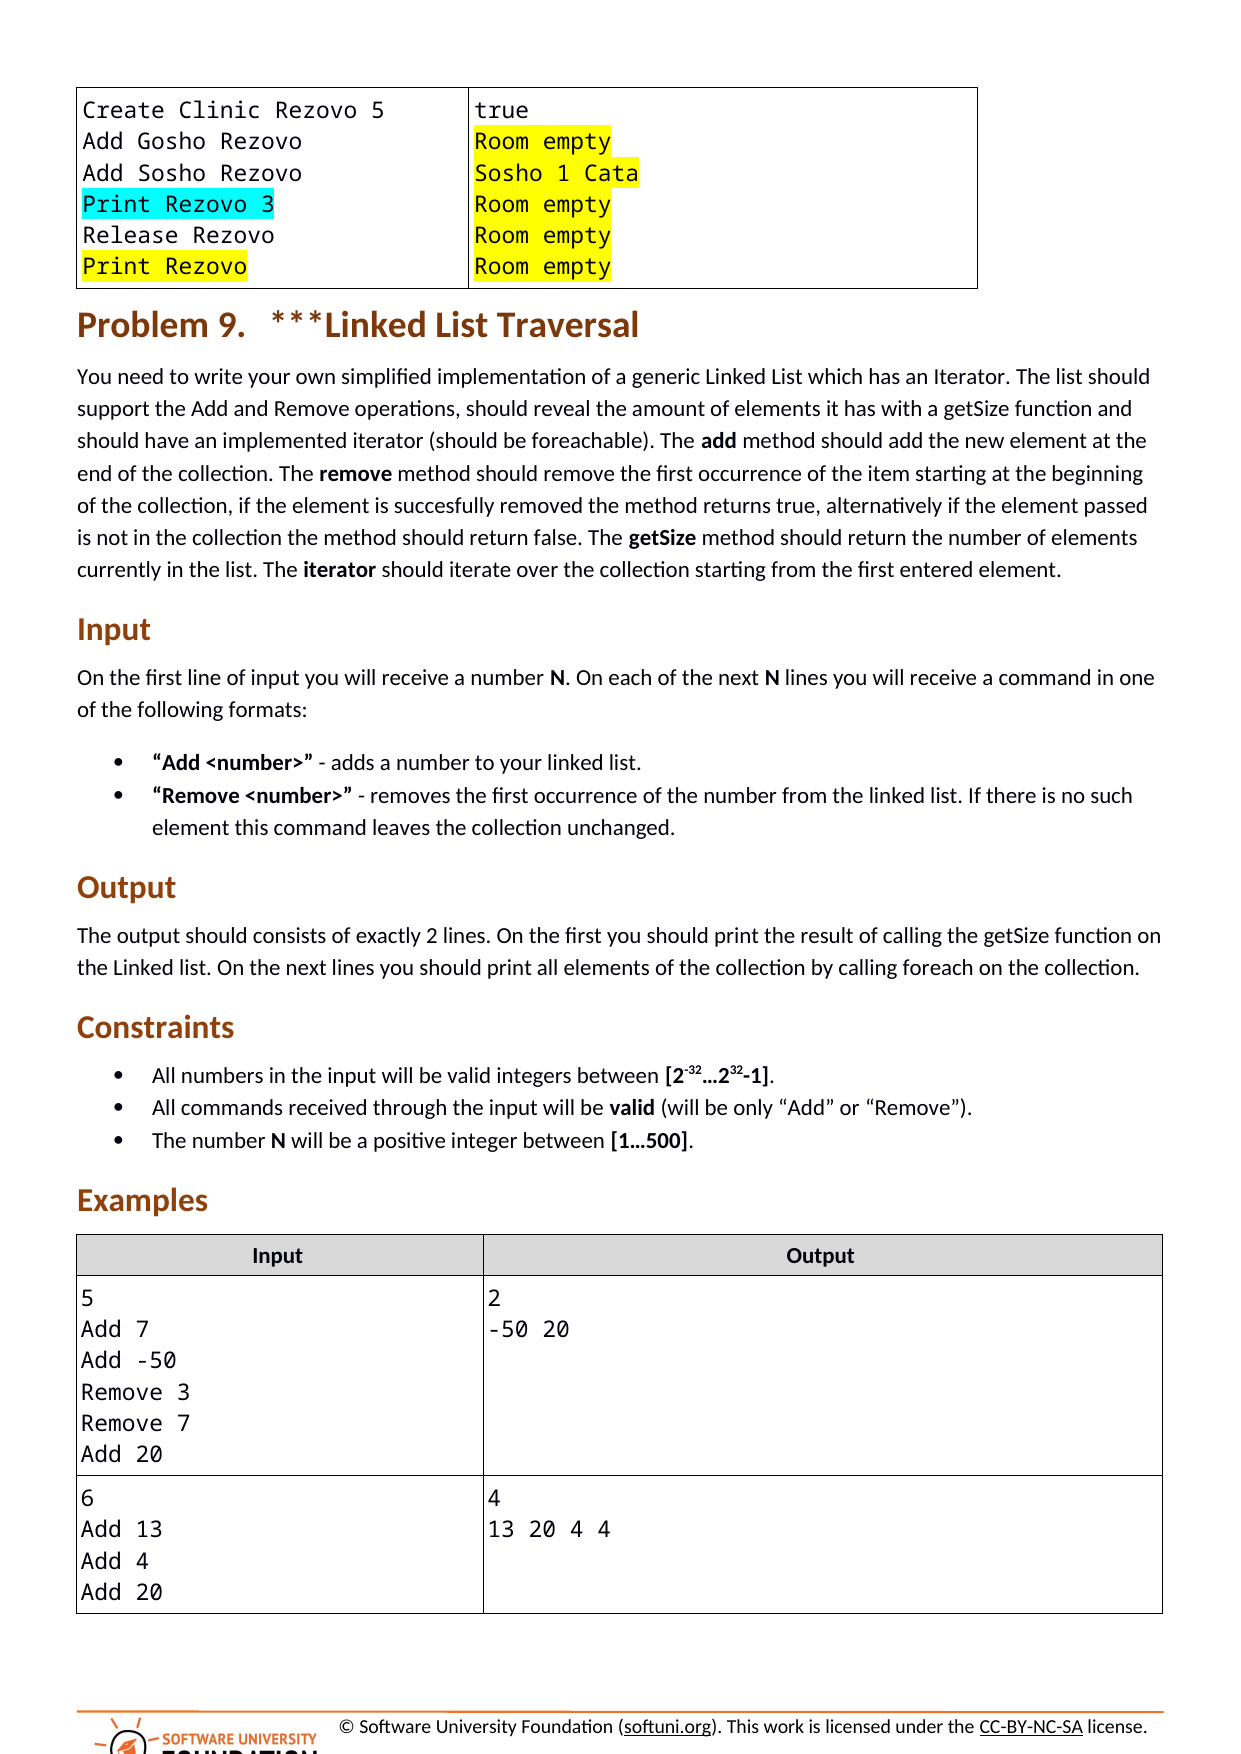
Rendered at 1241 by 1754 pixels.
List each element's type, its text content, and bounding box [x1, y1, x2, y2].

subtitle Input [77, 608, 1163, 649]
text You need to write your own simplified implementation of a generic Linked List which has an Iterator. The list should support the Add and Remove operations, should reveal the amount of elements it has with a getSize function and should have an implemented iterator (should be foreachable). The add method should add the new element at the end of the collection. The remove method should remove the first occurrence of the item starting at the beginning of the collection, if the element is succesfully removed the method returns true, alternatively if the element passed is not in the collection the method should return false. The getSize method should return the number of elements currently in the list. The iterator should iterate over the collection starting from the first entered element. [77, 362, 1163, 583]
table_cell 4 13 20 4 4 [484, 1476, 1162, 1613]
list The number N will be a positive integer between [1…500]. [114, 1126, 1163, 1154]
subtitle Examples [77, 1179, 1163, 1219]
text On the first line of input you will receive a number N. On each of the next N lines you will receive a command in one of the following formats: [77, 663, 1163, 723]
text The output should consists of exactly 2 lines. On the first you should print the result of calling the getSize function on the Linked list. On the next lines you should print all elements of the collection by calling foreach on the collection. [77, 921, 1163, 981]
table_header Output [484, 1235, 1162, 1275]
table_header Input [77, 1235, 483, 1275]
list “Remove <number>” - removes the first occurrence of the number from the linked list. If there is no such element this command leaves the collection unchanged. [114, 781, 1163, 841]
subtitle Constraints [77, 1006, 1163, 1047]
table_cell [469, 88, 977, 287]
list “Add <number>” - adds a number to your linked list. [114, 748, 1163, 777]
list All numbers in the input will be valid integers between [2-32…232-1]. [114, 1061, 1163, 1089]
table_cell 2 -50 20 [484, 1276, 1162, 1475]
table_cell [77, 88, 468, 287]
subtitle Output [77, 866, 1163, 907]
picture [93, 1717, 317, 1754]
list All commands received through the input will be valid (will be only “Add” or “Remove”). [114, 1093, 1163, 1122]
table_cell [77, 1476, 483, 1613]
subtitle ***Linked List Traversal [77, 301, 1163, 347]
table_cell 5 Add 7 Add -50 Remove 3 Remove 7 Add 20 [77, 1276, 483, 1475]
